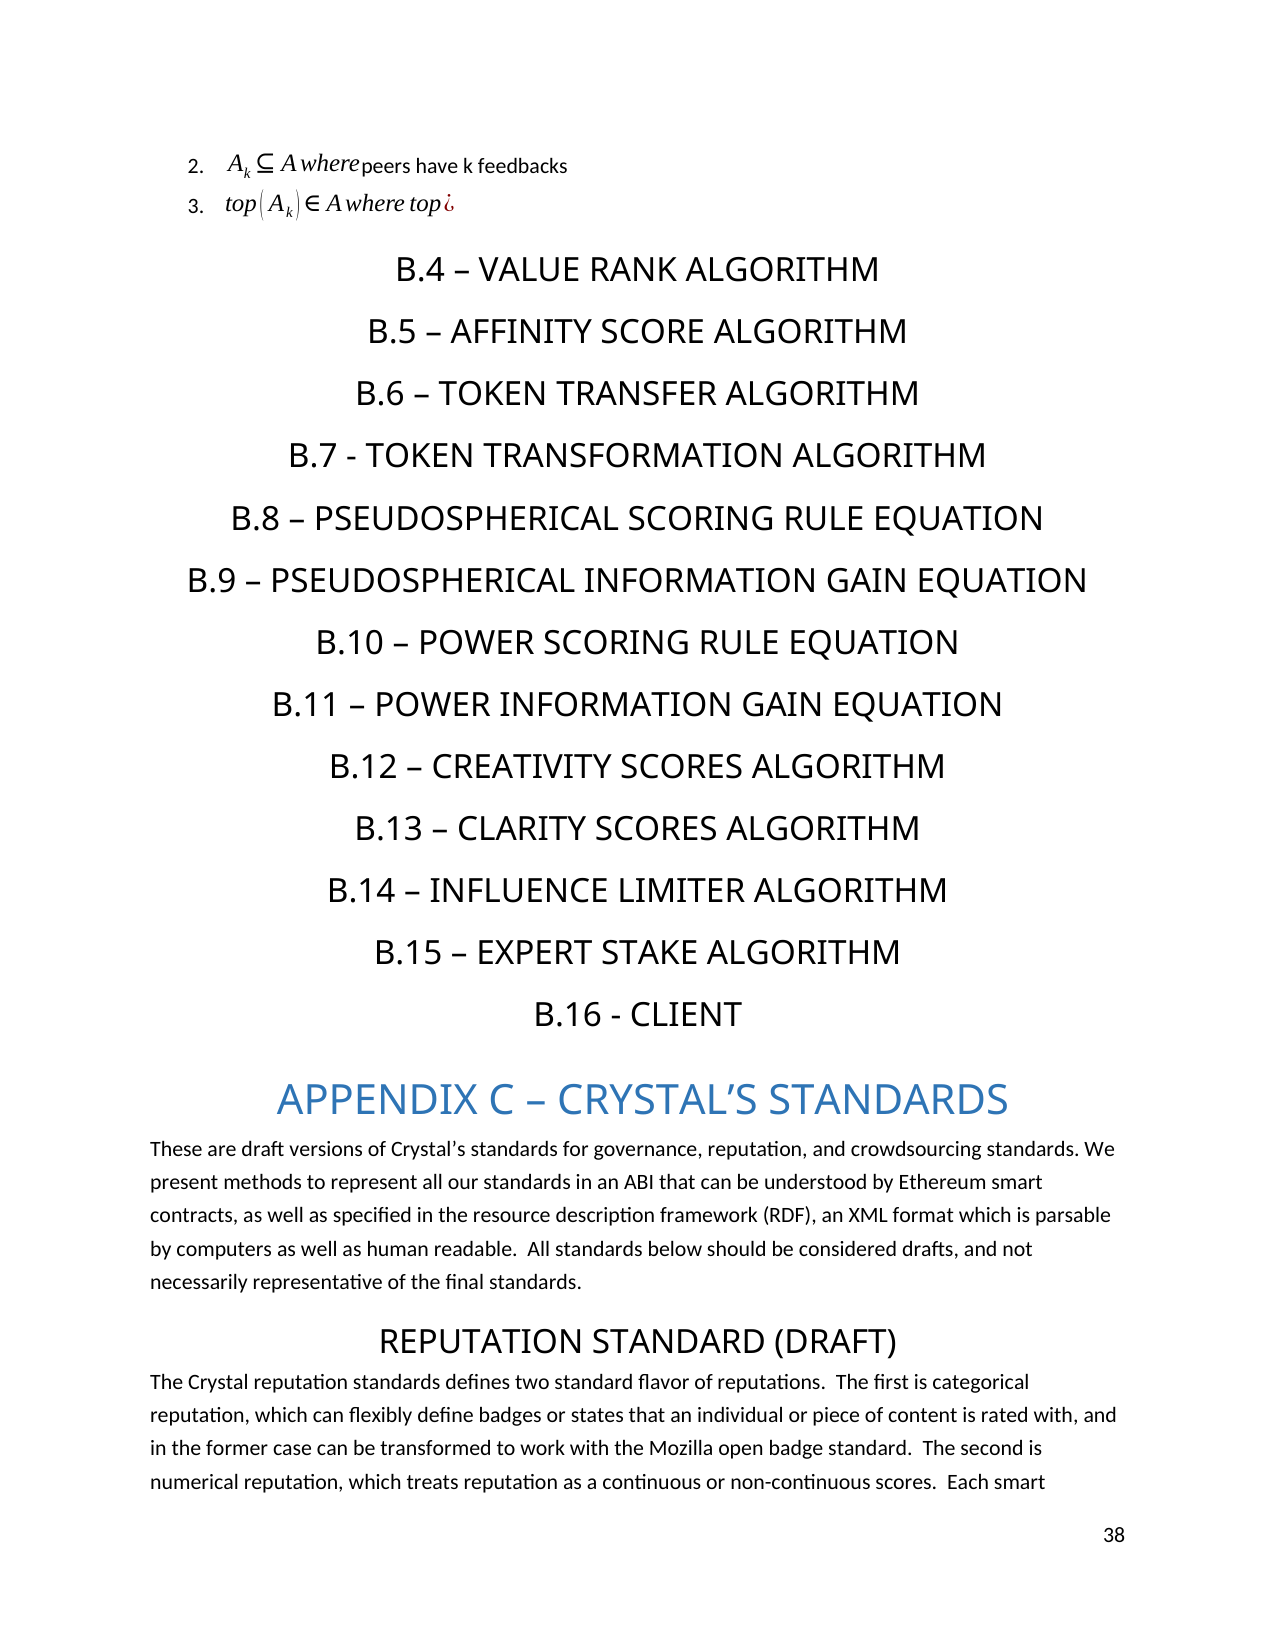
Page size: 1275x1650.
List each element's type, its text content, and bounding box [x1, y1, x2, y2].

subtitle B.7 - TOKEN TRANSFORMATION ALGORITHM [150, 432, 1125, 478]
text These are draft versions of Crystal’s standards for governance, reputation, and crowdsourcing standards. We present methods to represent all our standards in an ABI that can be understood by Ethereum smart contracts, as well as specified in the resource description framework (RDF), an XML format which is parsable by computers as well as human readable. All standards below should be considered drafts, and not necessarily representative of the final standards. [150, 1135, 1125, 1295]
subtitle B.4 – VALUE RANK ALGORITHM [150, 246, 1125, 291]
subtitle REPUTATION STANDARD (DRAFT) [150, 1318, 1125, 1364]
subtitle B.6 – TOKEN TRANSFER ALGORITHM [150, 370, 1125, 416]
subtitle B.16 - CLIENT [150, 991, 1125, 1036]
subtitle B.5 – AFFINITY SCORE ALGORITHM [150, 308, 1125, 353]
subtitle B.12 – CREATIVITY SCORES ALGORITHM [150, 743, 1125, 788]
subtitle B.8 – PSEUDOSPHERICAL SCORING RULE EQUATION [150, 494, 1125, 540]
subtitle B.9 – PSEUDOSPHERICAL INFORMATION GAIN EQUATION [150, 556, 1125, 602]
subtitle B.15 – EXPERT STAKE ALGORITHM [150, 929, 1125, 974]
subtitle B.11 – POWER INFORMATION GAIN EQUATION [150, 681, 1125, 726]
list peers have k feedbacks [187, 150, 1125, 181]
subtitle B.13 – CLARITY SCORES ALGORITHM [150, 805, 1125, 850]
subtitle B.10 – POWER SCORING RULE EQUATION [150, 618, 1125, 664]
subtitle B.14 – INFLUENCE LIMITER ALGORITHM [150, 867, 1125, 912]
subtitle APPENDIX C – CRYSTAL’S STANDARDS [150, 1070, 1125, 1127]
